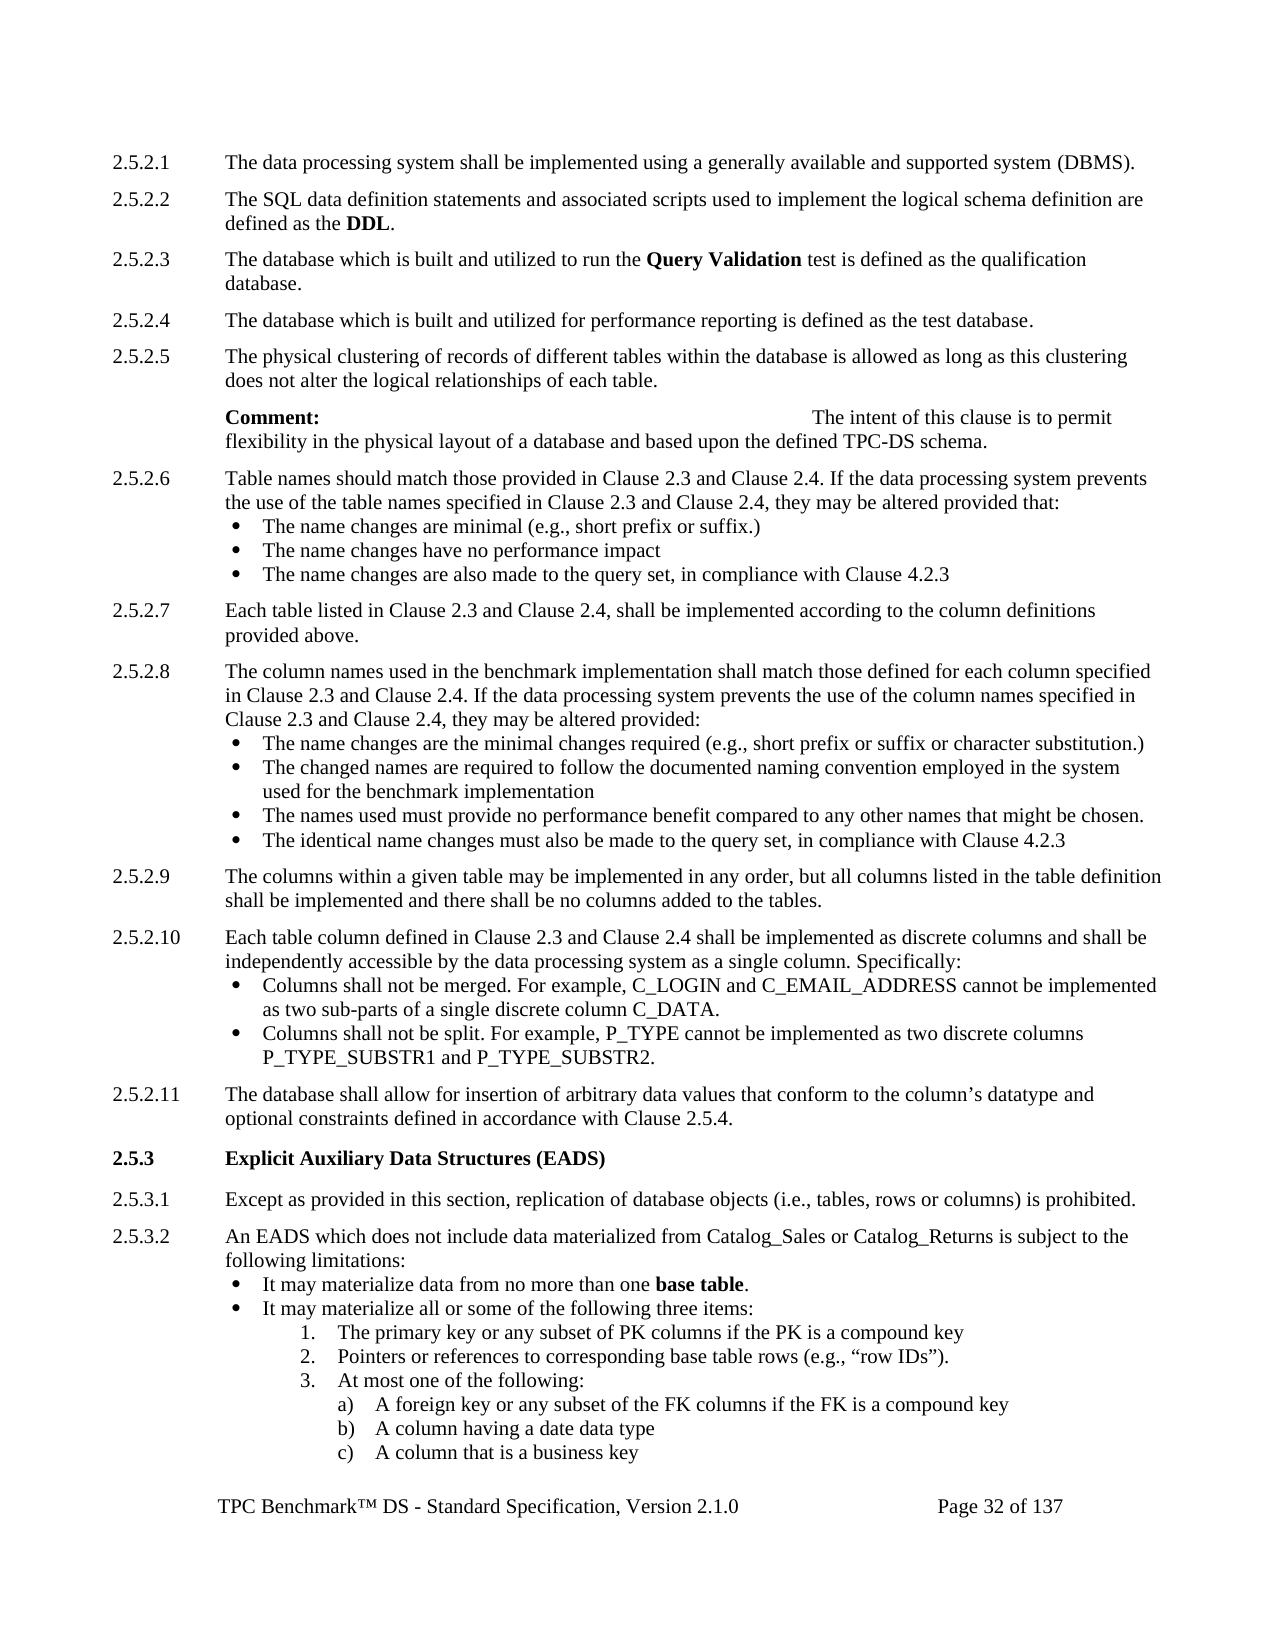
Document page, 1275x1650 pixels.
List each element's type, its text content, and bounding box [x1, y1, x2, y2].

text The data processing system shall be implemented using a generally available and supported system (DBMS). [112, 150, 1162, 174]
text The database shall allow for insertion of arbitrary data values that conform to the column’s datatype and optional constraints defined in accordance with Clause 2.5.4. [112, 1082, 1162, 1130]
list The changed names are required to follow the documented naming convention employed in the system used for the benchmark implementation [232, 755, 1162, 803]
list A column having a date data type [337, 1416, 1162, 1440]
list The name changes are the minimal changes required (e.g., short prefix or suffix or character substitution.) [232, 731, 1162, 755]
list The name changes are minimal (e.g., short prefix or suffix.) [232, 514, 1162, 538]
text Except as provided in this section, replication of database objects (i.e., tables, rows or columns) is prohibited. [112, 1187, 1162, 1211]
list A column that is a business key [337, 1440, 1162, 1464]
text The intent of this clause is to permit flexibility in the physical layout of a database and based upon the defined TPC-DS schema. [225, 405, 1162, 453]
list Pointers or references to corresponding base table rows (e.g., “row IDs”). [300, 1344, 1162, 1368]
list Columns shall not be split. For example, P_TYPE cannot be implemented as two discrete columns P_TYPE_SUBSTR1 and P_TYPE_SUBSTR2. [232, 1021, 1162, 1069]
list A foreign key or any subset of the FK columns if the FK is a compound key [337, 1392, 1162, 1416]
list The primary key or any subset of PK columns if the PK is a compound key [300, 1320, 1162, 1344]
list It may materialize data from no more than one base table. [232, 1272, 1162, 1296]
list It may materialize all or some of the following three items: [232, 1296, 1162, 1320]
list The name changes have no performance impact [232, 538, 1162, 562]
text The database which is built and utilized to run the Query Validation test is defined as the qualification database. [112, 247, 1162, 295]
list The names used must provide no performance benefit compared to any other names that might be chosen. [232, 803, 1162, 827]
list The identical name changes must also be made to the query set, in compliance with Clause 4.2.3 [232, 827, 1162, 852]
text The SQL data definition statements and associated scripts used to implement the logical schema definition are defined as the DDL. [112, 187, 1162, 235]
text The database which is built and utilized for performance reporting is defined as the test database. [112, 308, 1162, 332]
text The physical clustering of records of different tables within the database is allowed as long as this clustering does not alter the logical relationships of each table. [112, 344, 1162, 392]
text An EADS which does not include data materialized from Catalog_Sales or Catalog_Returns is subject to the following limitations: [112, 1224, 1162, 1272]
text The columns within a given table may be implemented in any order, but all columns listed in the table definition shall be implemented and there shall be no columns added to the tables. [112, 864, 1162, 912]
list Columns shall not be merged. For example, C_LOGIN and C_EMAIL_ADDRESS cannot be implemented as two sub-parts of a single discrete column C_DATA. [232, 973, 1162, 1021]
list At most one of the following: [300, 1368, 1162, 1392]
text Explicit Auxiliary Data Structures (EADS) [112, 1146, 1162, 1170]
